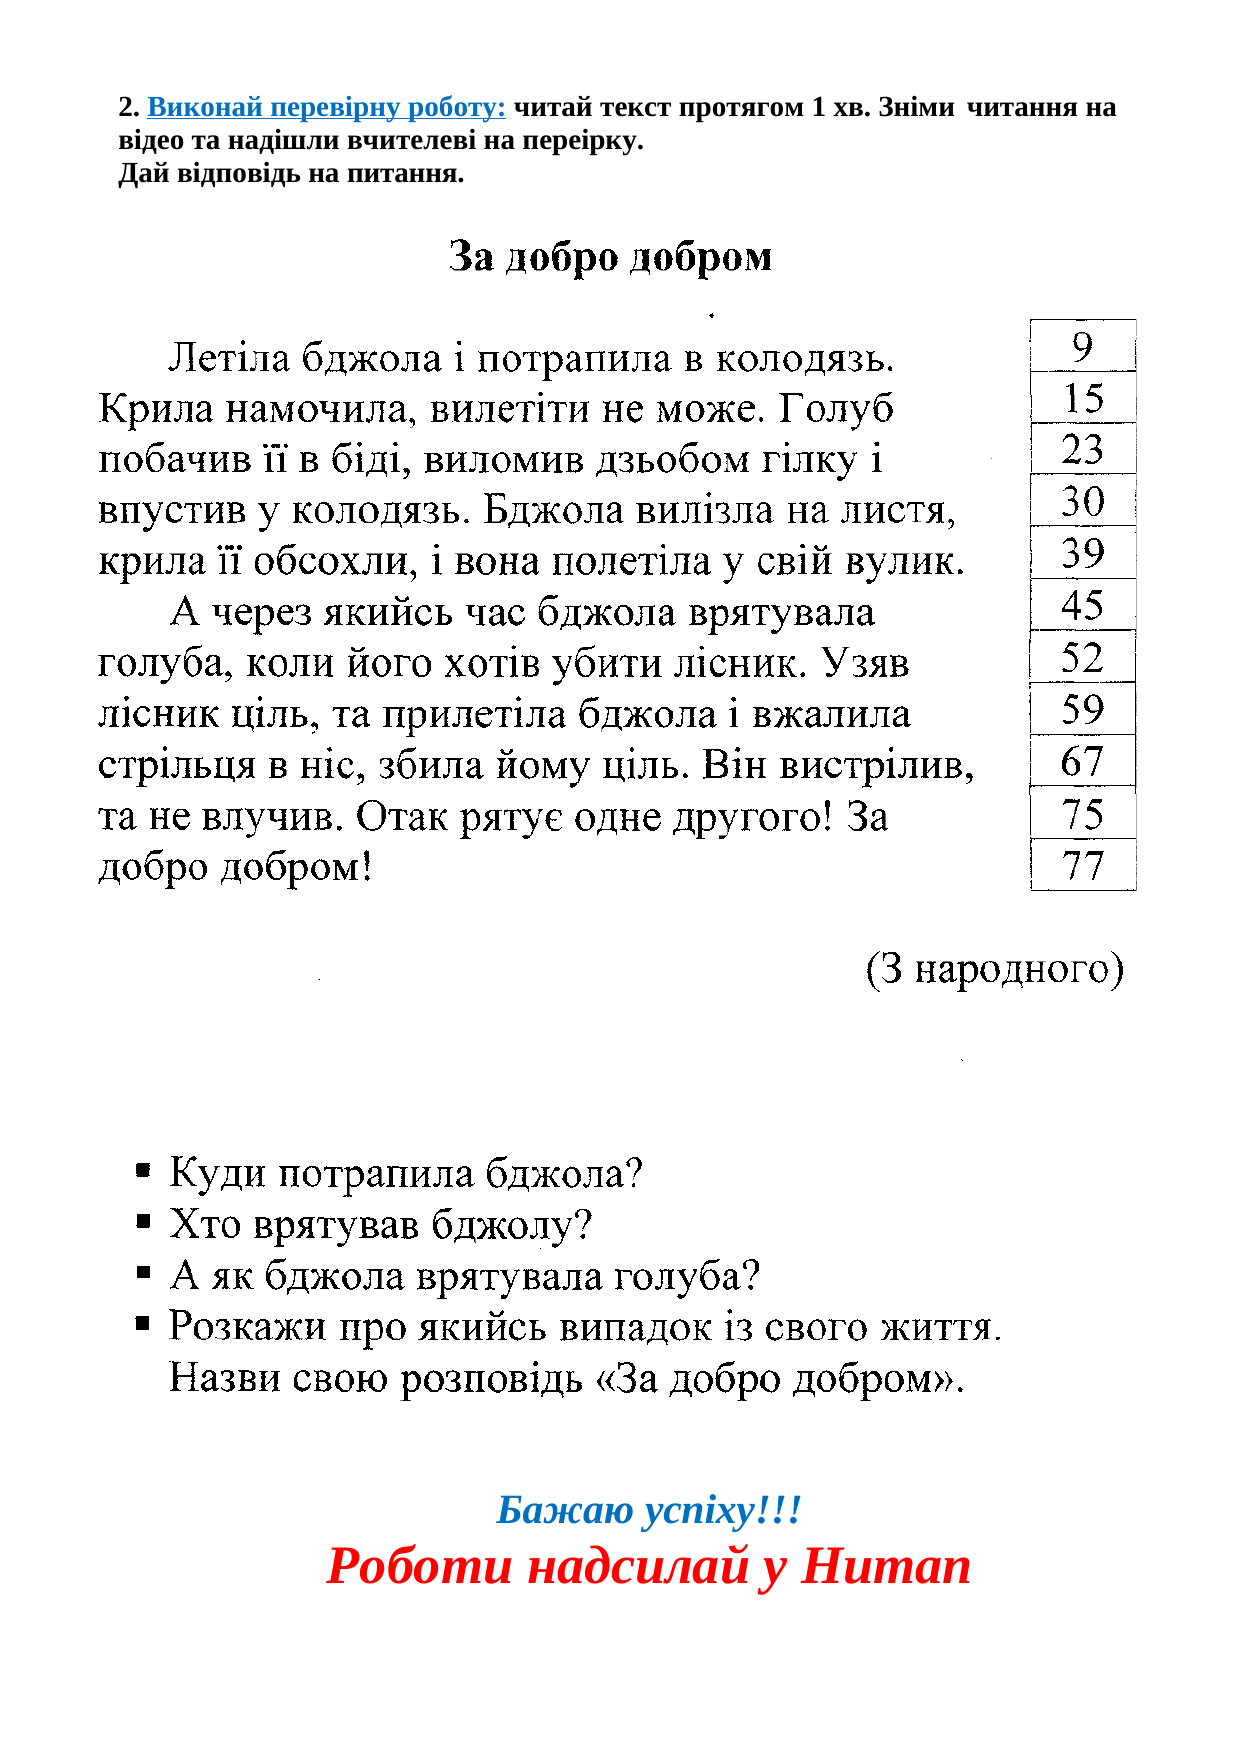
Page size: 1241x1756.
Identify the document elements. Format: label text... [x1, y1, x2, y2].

list Виконай перевірну роботу: читай текст протягом 1 хв. Зніми читання на відео та надішли вчителеві на переірку. [118, 89, 1120, 156]
picture [98, 239, 1137, 1401]
text Дай відповідь на питання. [118, 156, 1192, 189]
text Роботи надсилай у Human [107, 1533, 1192, 1595]
text Бажаю успіху!!! [107, 1485, 1192, 1533]
